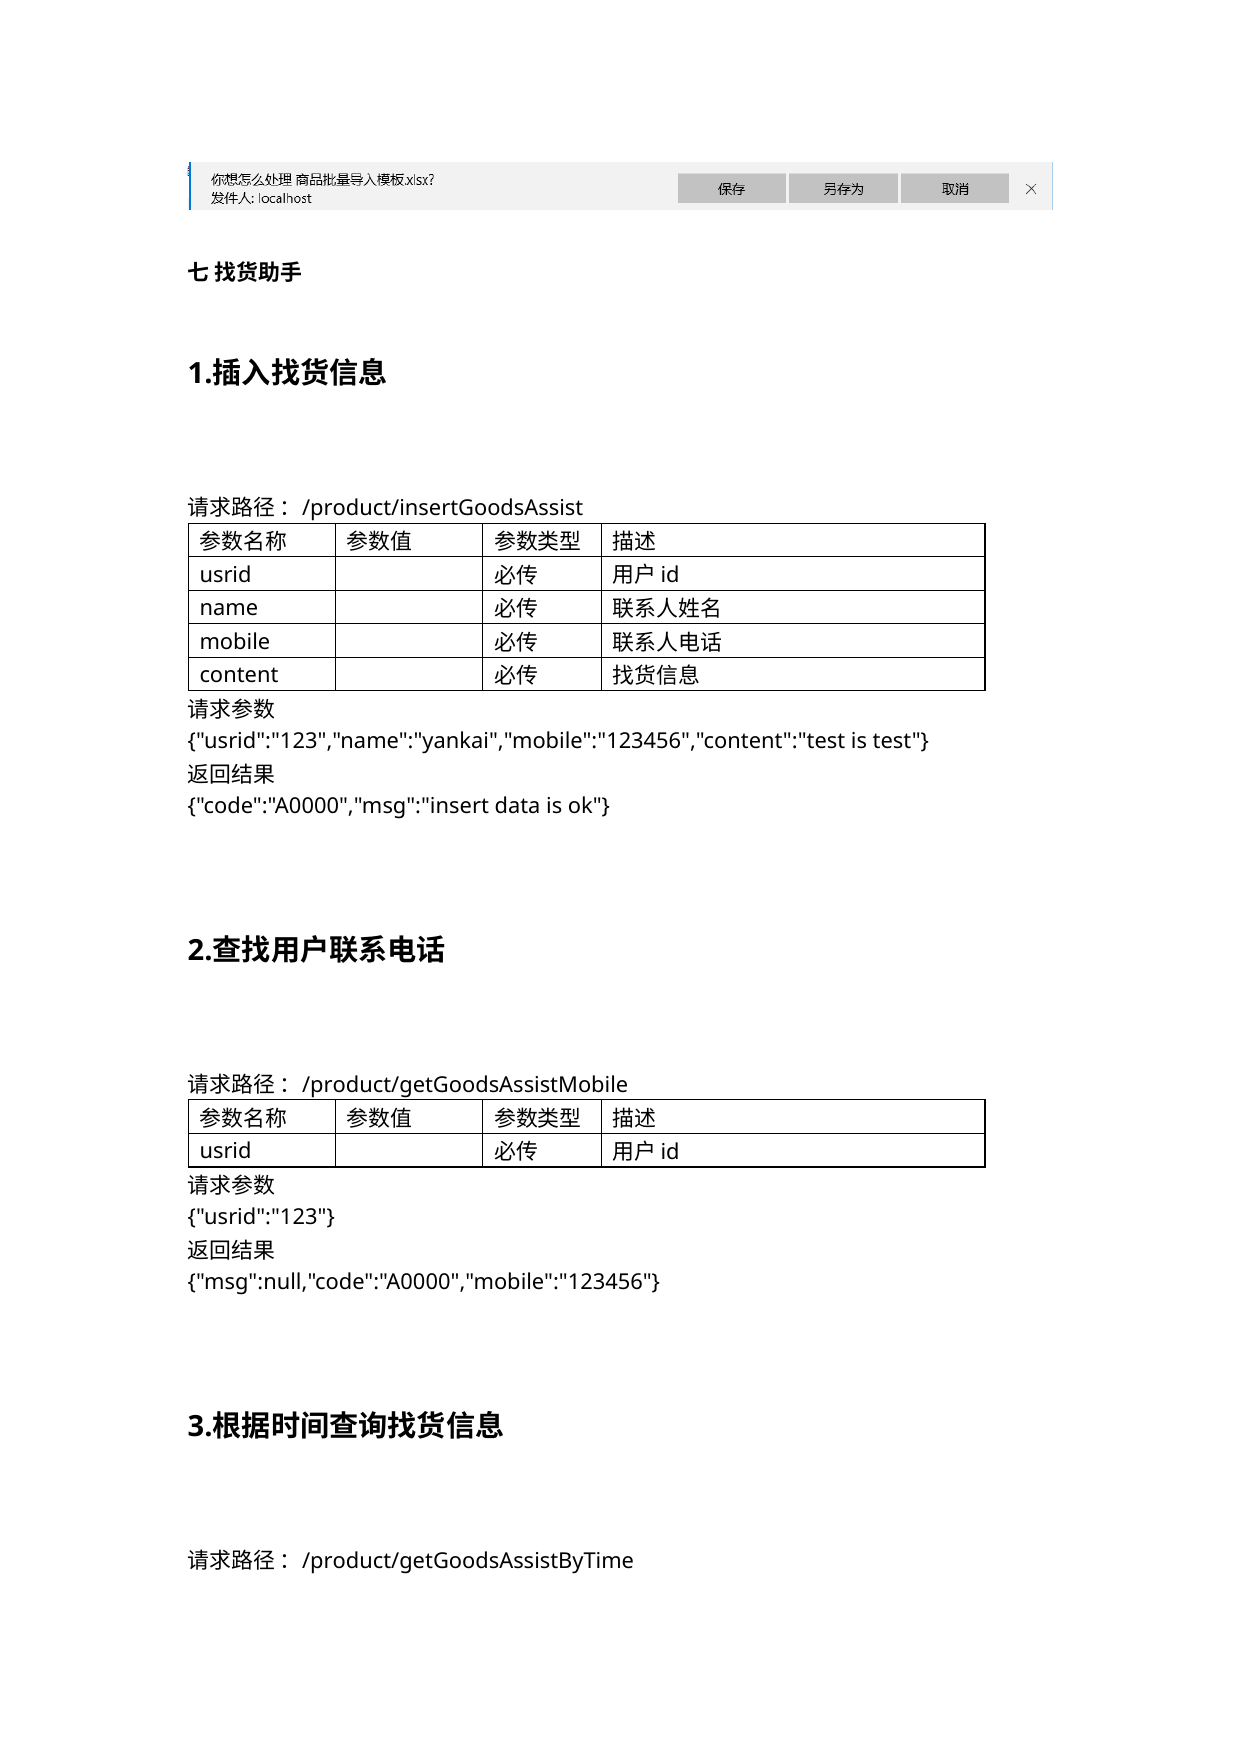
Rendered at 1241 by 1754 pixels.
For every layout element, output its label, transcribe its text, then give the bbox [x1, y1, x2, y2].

table_header 参数名称 [189, 1100, 335, 1133]
text 请求参数 [187, 691, 1053, 724]
text 请求路径 ：/product/insertGoodsAssist [187, 490, 1053, 523]
text {"code":"A0000","msg":"insert data is ok"} [187, 789, 1053, 821]
subtitle 七 找货助手 [187, 254, 1053, 287]
table_cell mobile [189, 624, 335, 657]
table_header 参数值 [336, 1100, 482, 1133]
table_cell 找货信息 [602, 658, 984, 690]
table_cell usrid [189, 557, 335, 590]
table_cell [336, 557, 482, 590]
table_header 参数类型 [483, 524, 601, 556]
table_cell 必传 [483, 591, 601, 623]
table_cell [336, 591, 482, 623]
table_header 描述 [602, 1100, 984, 1133]
subtitle 2.查找用户联系电话 [187, 916, 1053, 981]
text {"usrid":"123"} [187, 1200, 1053, 1232]
table_header 参数名称 [189, 524, 335, 556]
table_cell name [189, 591, 335, 623]
text 请求路径 ：/product/getGoodsAssistByTime [187, 1543, 1053, 1576]
table_cell content [189, 658, 335, 690]
text {"msg":null,"code":"A0000","mobile":"123456"} [187, 1265, 1053, 1297]
table_cell 必传 [483, 1134, 601, 1166]
table_cell usrid [189, 1134, 335, 1166]
table_header 参数类型 [483, 1100, 601, 1133]
table_cell [336, 624, 482, 657]
table_cell 必传 [483, 557, 601, 590]
text 请求路径 ：/product/getGoodsAssistMobile [187, 1067, 1053, 1099]
table_cell 必传 [483, 624, 601, 657]
table_cell [336, 1134, 482, 1166]
table_cell [336, 658, 482, 690]
text 请求参数 [187, 1167, 1053, 1200]
text 返回结果 [187, 756, 1053, 789]
table_cell 联系人姓名 [602, 591, 984, 623]
table_cell 必传 [483, 658, 601, 690]
table_header 参数值 [336, 524, 482, 556]
table_cell 用户id [602, 1134, 984, 1166]
table_header 描述 [602, 524, 984, 556]
subtitle 3.根据时间查询找货信息 [187, 1392, 1053, 1457]
table_cell 联系人电话 [602, 624, 984, 657]
table_cell 用户id [602, 557, 984, 590]
text 返回结果 [187, 1232, 1053, 1265]
picture [187, 162, 1053, 210]
text {"usrid":"123","name":"yankai","mobile":"123456","content":"test is test"} [187, 724, 1053, 756]
subtitle 1.插入找货信息 [187, 339, 1053, 404]
